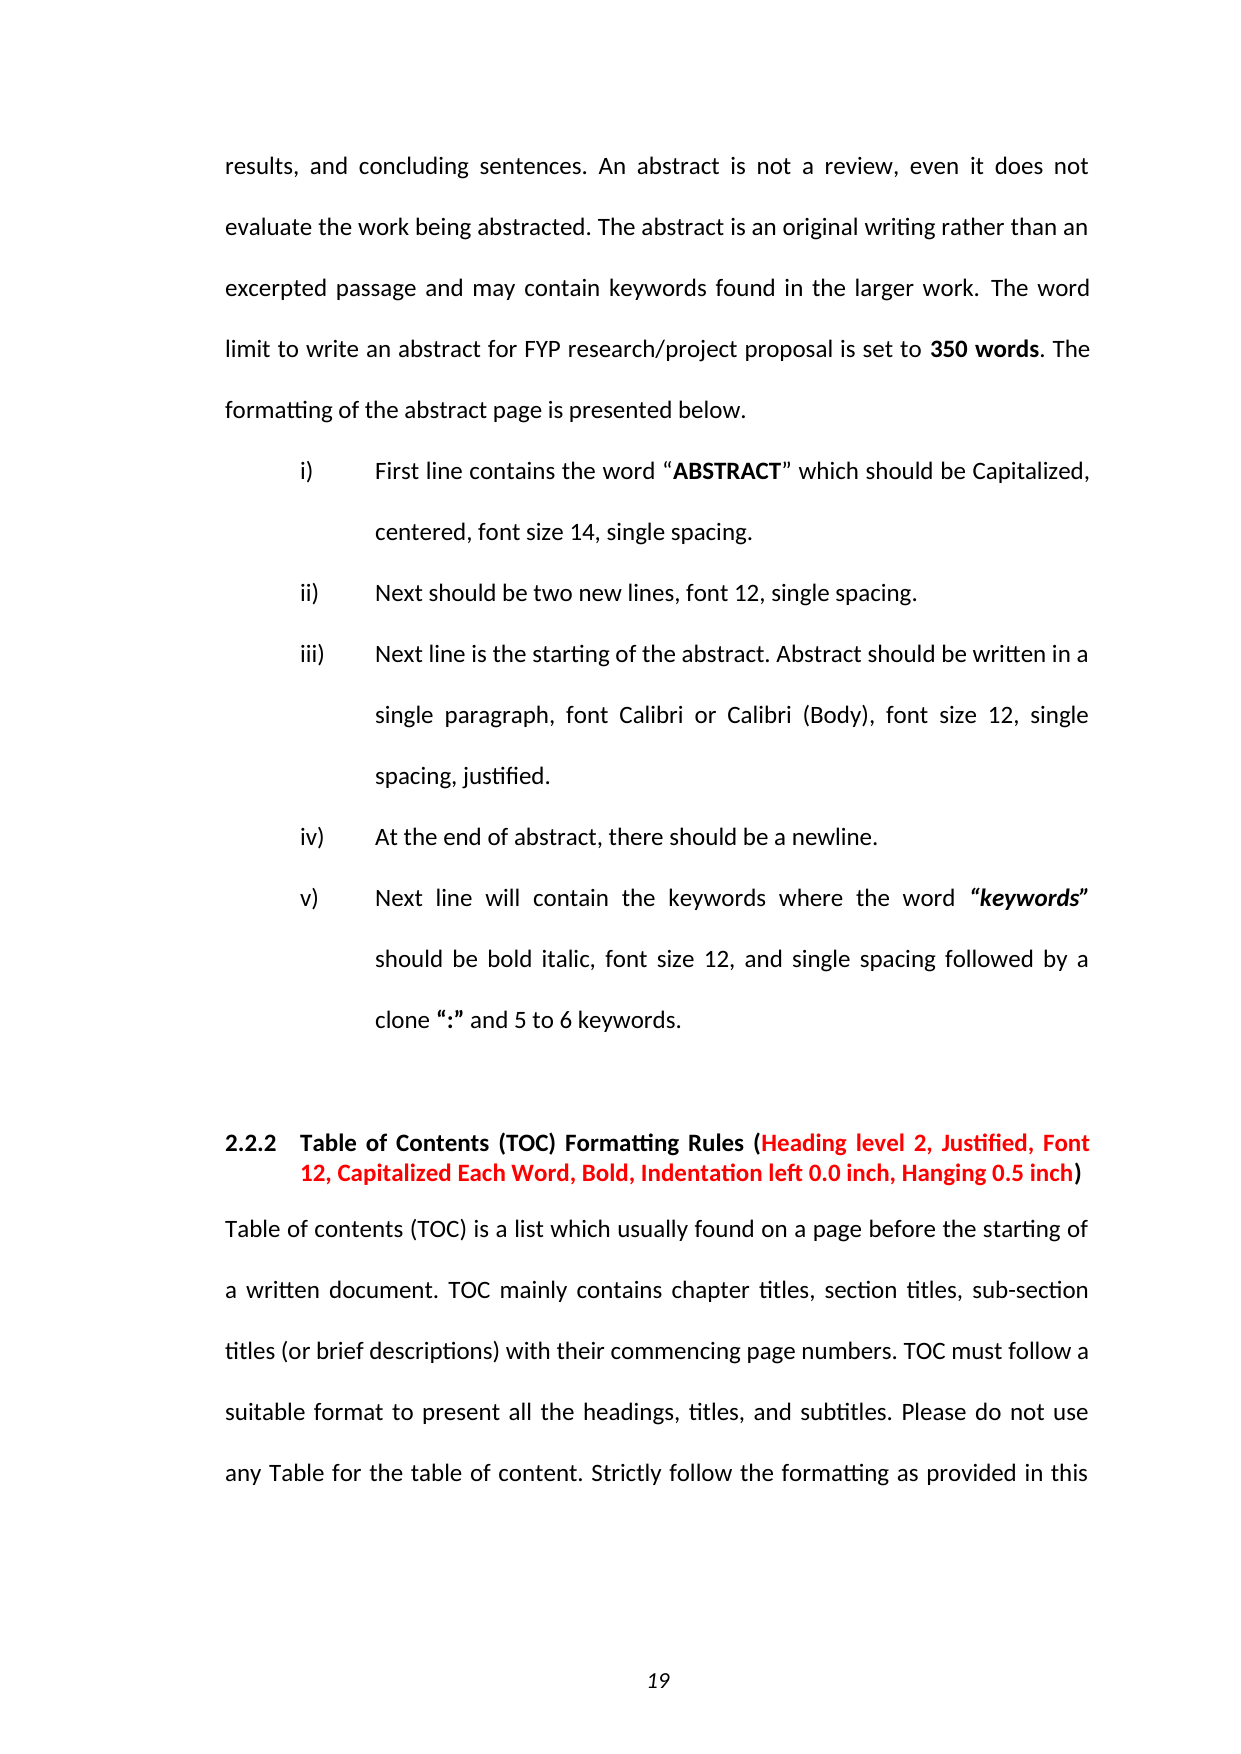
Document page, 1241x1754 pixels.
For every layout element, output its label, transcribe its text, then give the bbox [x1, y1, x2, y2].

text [225, 1213, 1090, 1487]
list Next line is the starting of the abstract. Abstract should be written in a single paragraph, font Calibri or Calibri (Body), font size 12, single spacing, justified. [300, 638, 1090, 791]
list First line contains the word “ABSTRACT” which should be Capitalized, centered, font size 14, single spacing. [300, 455, 1090, 547]
list Next should be two new lines, font 12, single spacing. [300, 577, 1090, 608]
text 2.2.2 Table of Contents (TOC) Formatting Rules (Heading level 2, Justified, Font 12, Capitalized Each Word, Bold, Indentation left 0.0 inch, Hanging 0.5 inch) [225, 1127, 1090, 1188]
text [225, 150, 1090, 425]
list At the end of abstract, there should be a newline. [300, 821, 1090, 852]
list Next line will contain the keywords where the word “keywords” should be bold italic, font size 12, and single spacing followed by a clone “:” and 5 to 6 keywords. [300, 882, 1090, 1035]
